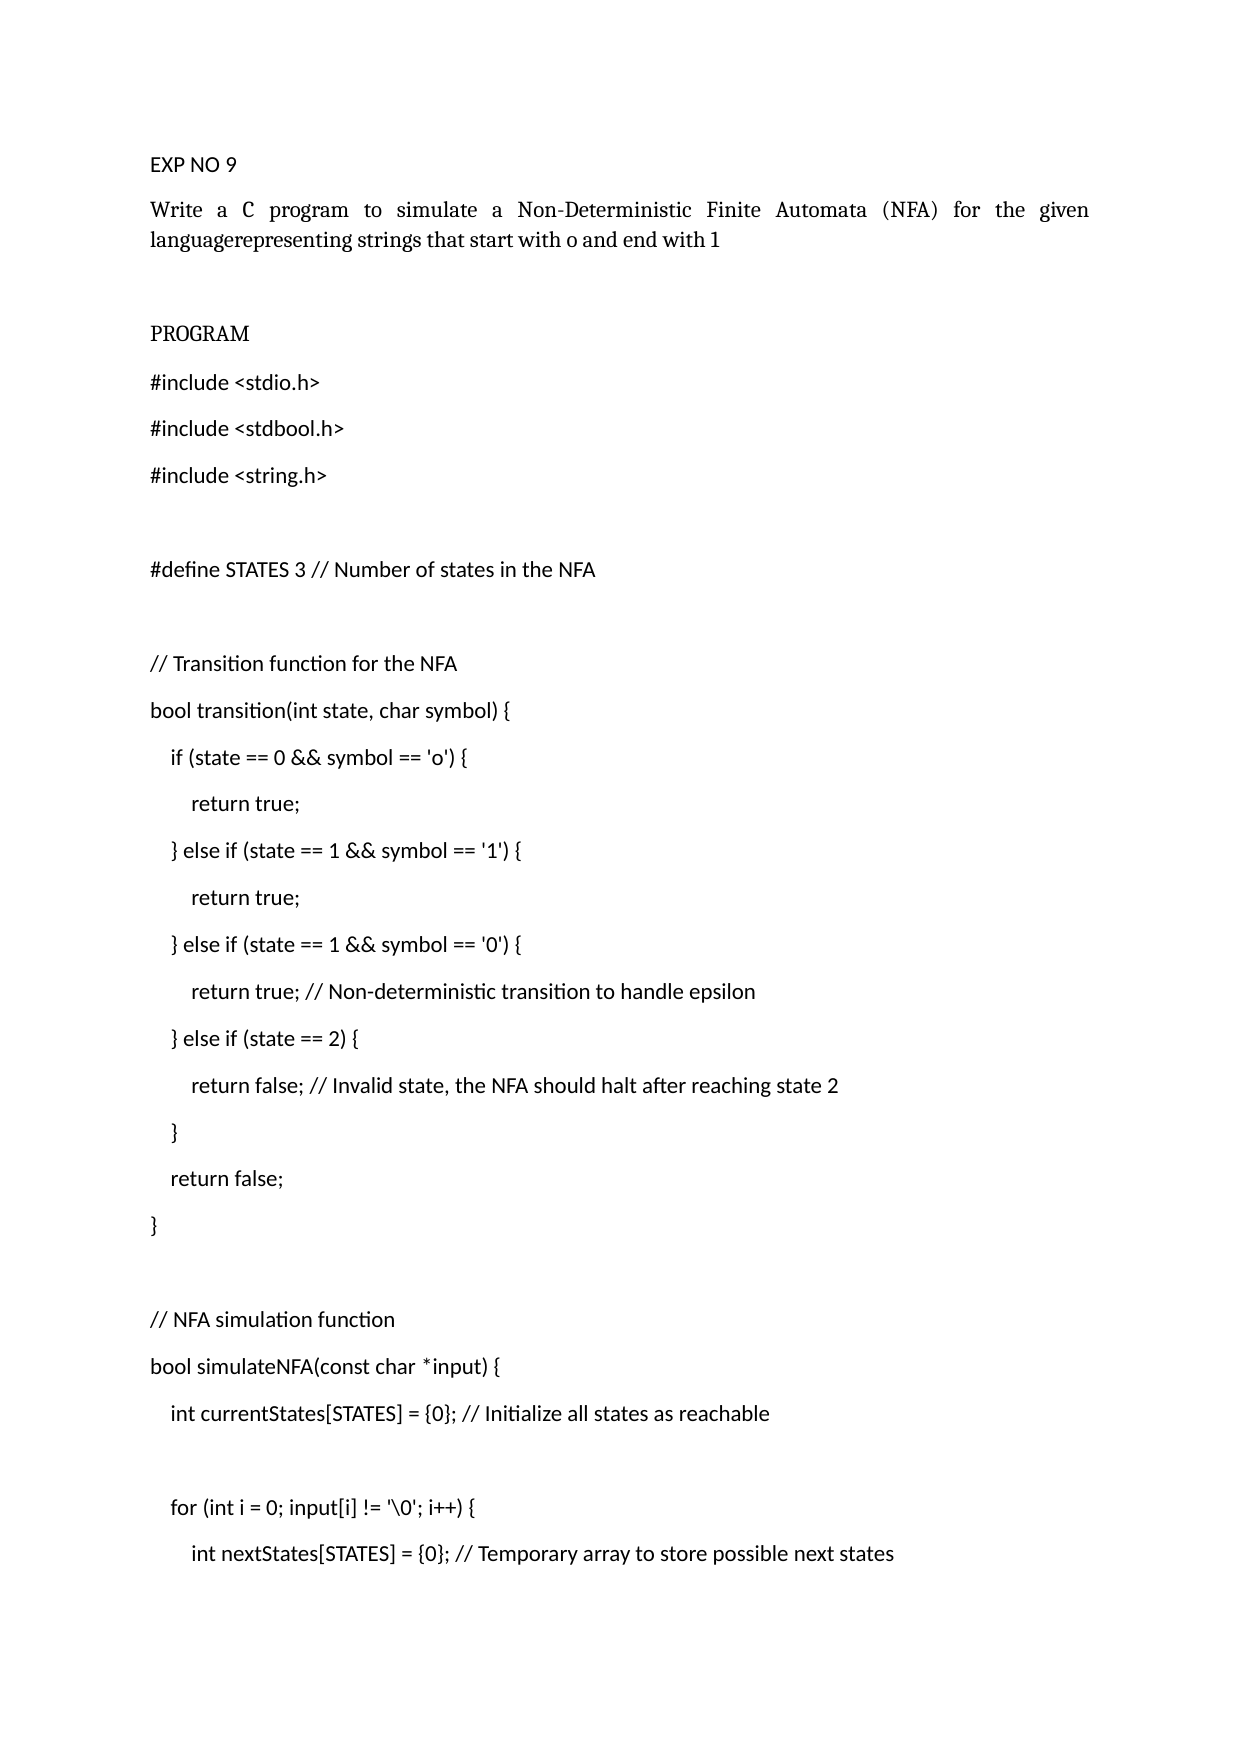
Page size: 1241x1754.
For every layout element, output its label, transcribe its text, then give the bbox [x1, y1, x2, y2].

text #define STATES 3 // Number of states in the NFA [150, 555, 1090, 583]
text // NFA simulation function [150, 1305, 1090, 1333]
text bool transition(int state, char symbol) { [150, 696, 1090, 724]
text if (state == 0 && symbol == 'o') { [150, 743, 1090, 771]
text } else if (state == 1 && symbol == '0') { [150, 930, 1090, 958]
text } else if (state == 1 && symbol == '1') { [150, 836, 1090, 864]
text return false; // Invalid state, the NFA should halt after reaching state 2 [150, 1071, 1090, 1099]
text #include <stdbool.h> [150, 414, 1090, 443]
text return true; [150, 789, 1090, 818]
text for (int i = 0; input[i] != '\0'; i++) { [150, 1493, 1090, 1521]
text PROGRAM [150, 321, 1090, 347]
text } [150, 1118, 1090, 1146]
text #include <stdio.h> [150, 368, 1090, 396]
text Write a C program to simulate a Non-Deterministic Finite Automata (NFA) for the given languagerepresenting strings that start with o and end with 1 [150, 197, 1090, 253]
text return true; [150, 883, 1090, 911]
text int currentStates[STATES] = {0}; // Initialize all states as reachable [150, 1399, 1090, 1427]
text return false; [150, 1164, 1090, 1193]
text EXP NO 9 [150, 150, 1090, 178]
text } else if (state == 2) { [150, 1024, 1090, 1052]
text return true; // Non-deterministic transition to handle epsilon [150, 977, 1090, 1005]
text // Transition function for the NFA [150, 649, 1090, 677]
text bool simulateNFA(const char *input) { [150, 1352, 1090, 1380]
text int nextStates[STATES] = {0}; // Temporary array to store possible next states [150, 1539, 1090, 1568]
text } [150, 1211, 1090, 1239]
text #include <string.h> [150, 461, 1090, 489]
